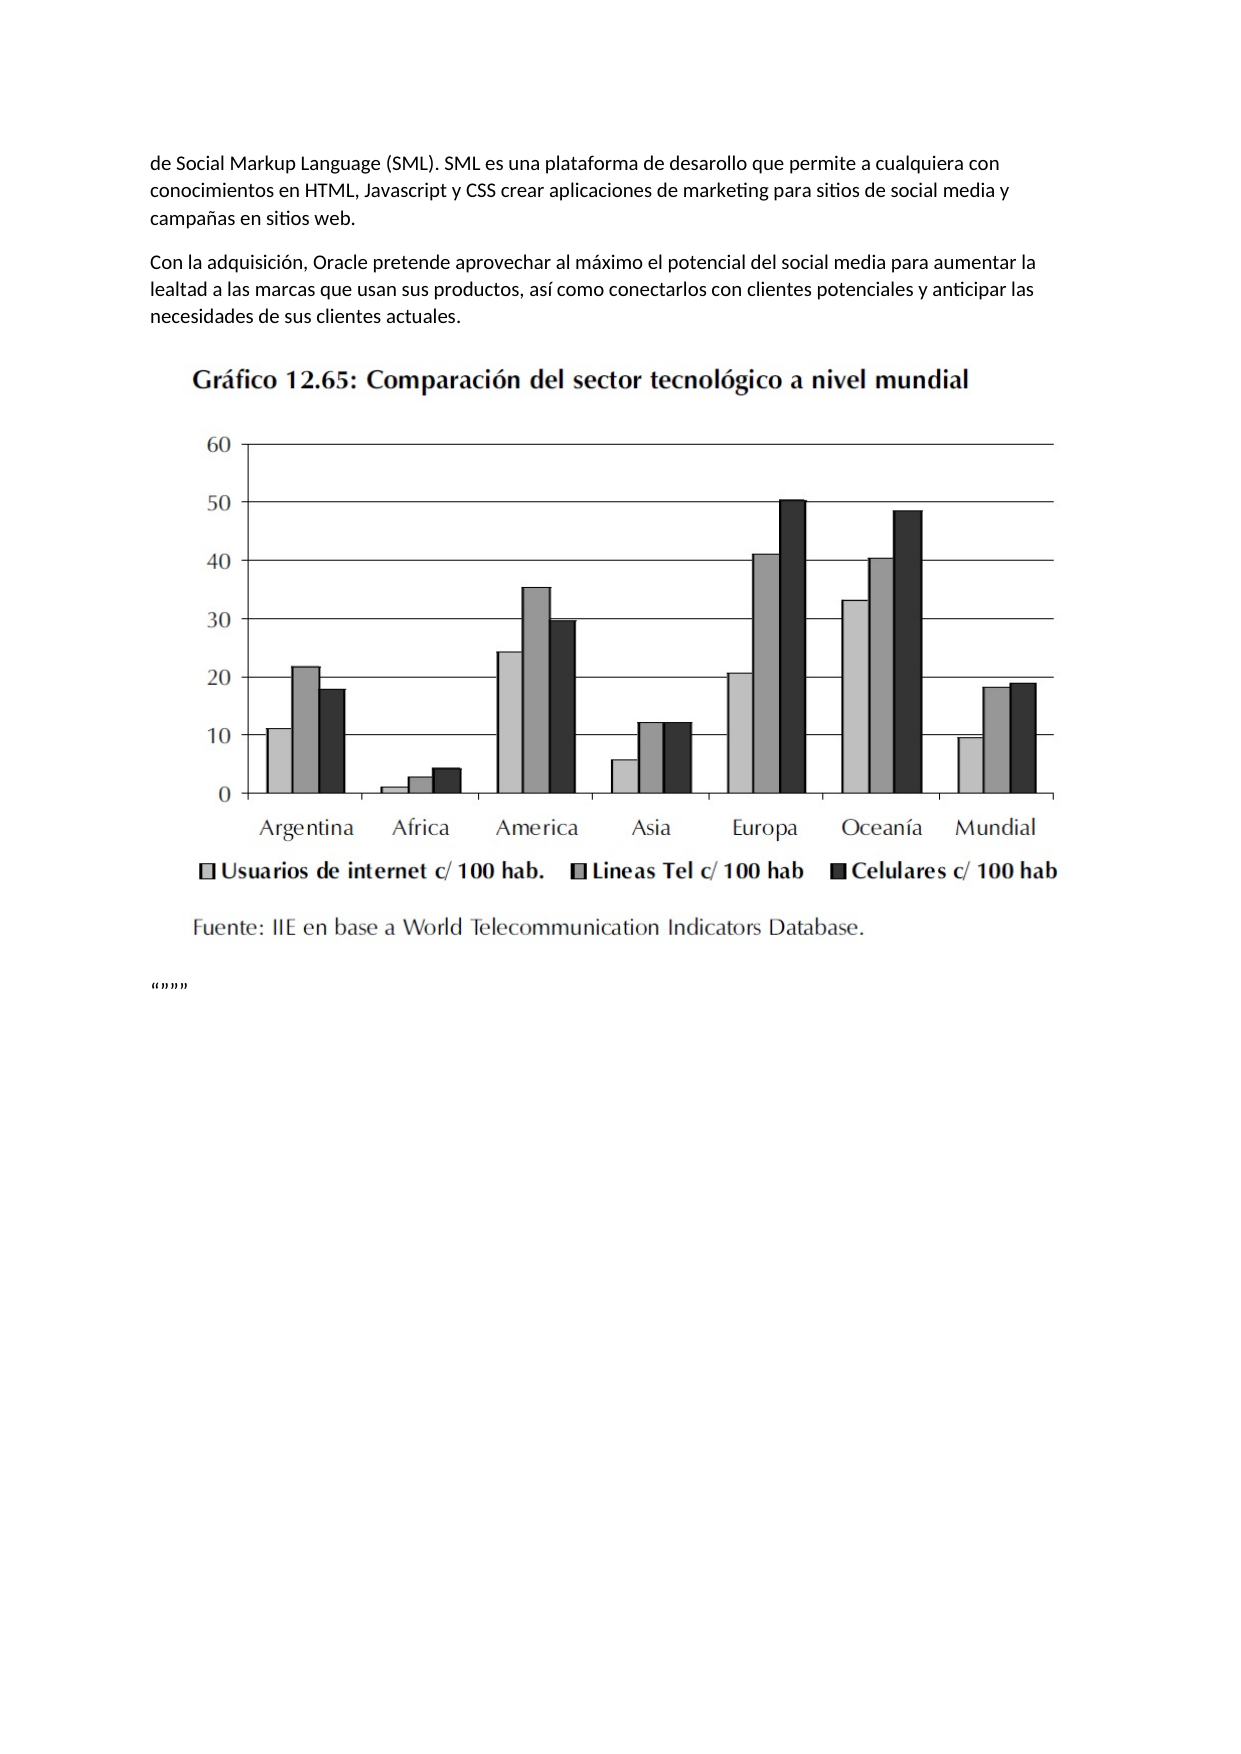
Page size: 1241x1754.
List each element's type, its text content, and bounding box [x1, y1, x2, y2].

text “””” [150, 977, 1090, 1005]
picture [150, 347, 1091, 959]
text Con la adquisición, Oracle pretende aprovechar al máximo el potencial del social media para aumentar la lealtad a las marcas que usan sus productos, así como conectarlos con clientes potenciales y anticipar las necesidades de sus clientes actuales. [150, 249, 1090, 329]
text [150, 150, 1090, 230]
